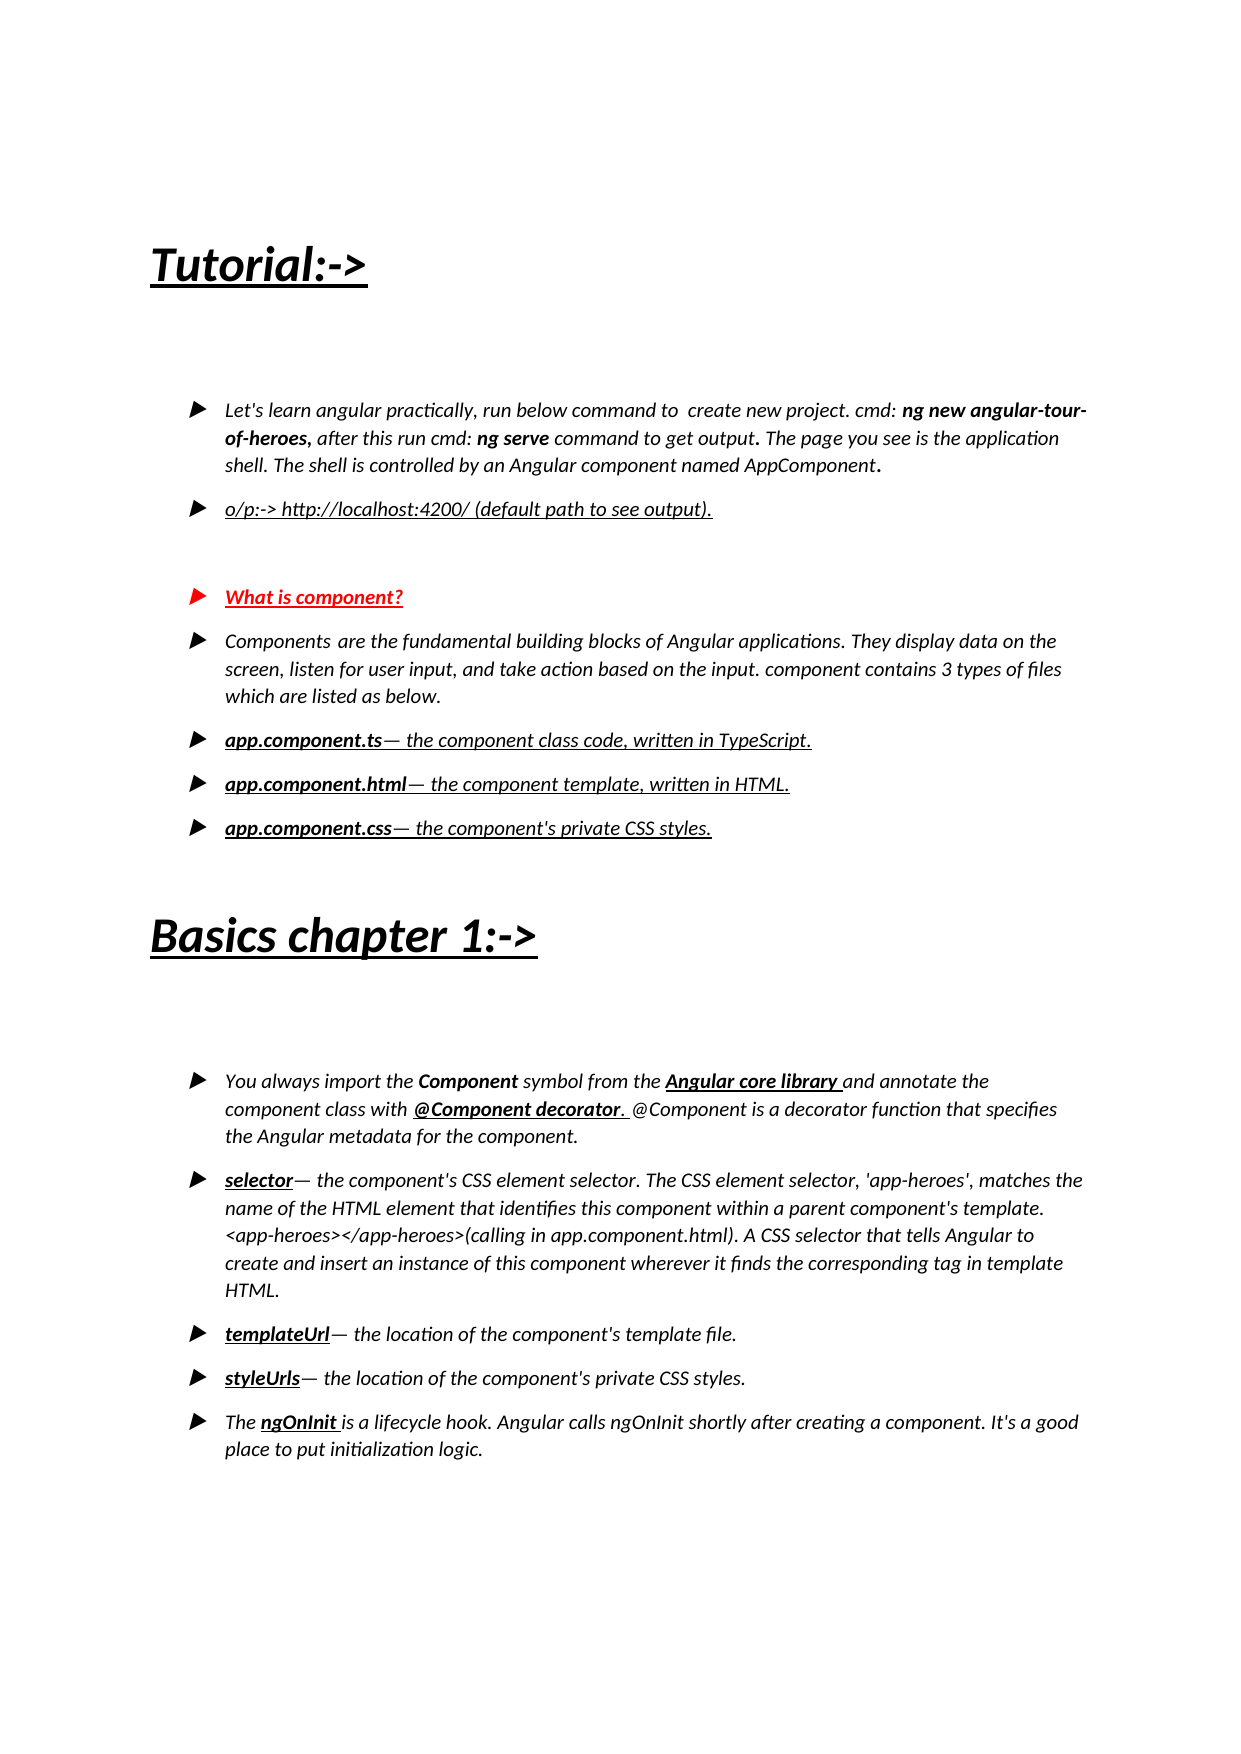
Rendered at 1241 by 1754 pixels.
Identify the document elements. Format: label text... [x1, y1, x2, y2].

list app.component.html— the component template, written in HTML. [187, 771, 1090, 797]
list Let's learn angular practically, run below command to create new project. cmd: ng new angular-tour-of-heroes, after this run cmd: ng serve command to get output. The page you see is the application shell. The shell is controlled by an Angular component named AppComponent. [187, 397, 1090, 478]
list The ngOnInit is a lifecycle hook. Angular calls ngOnInit shortly after creating a component. It's a good place to put initialization logic. [187, 1409, 1090, 1462]
list templateUrl— the location of the component's template file. [187, 1321, 1090, 1347]
list What is component? [187, 584, 1090, 610]
text Basics chapter 1:-> [150, 904, 1090, 965]
text Tutorial:-> [150, 232, 1090, 293]
list selector— the component's CSS element selector. The CSS element selector, 'app-heroes', matches the name of the HTML element that identifies this component within a parent component's template. <app-heroes></app-heroes>(calling in app.component.html). A CSS selector that tells Angular to create and insert an instance of this component wherever it finds the corresponding tag in template HTML. [187, 1167, 1090, 1302]
list app.component.ts— the component class code, written in TypeScript. [187, 727, 1090, 753]
list Components are the fundamental building blocks of Angular applications. They display data on the screen, listen for user input, and take action based on the input. component contains 3 types of files which are listed as below. [187, 628, 1090, 709]
list app.component.css— the component's private CSS styles. [187, 816, 1090, 841]
list You always import the Component symbol from the Angular core library and annotate the component class with @Component decorator. @Component is a decorator function that specifies the Angular metadata for the component. [187, 1069, 1090, 1149]
list o/p:-> http://localhost:4200/ (default path to see output). [187, 496, 1090, 522]
list styleUrls— the location of the component's private CSS styles. [187, 1365, 1090, 1391]
